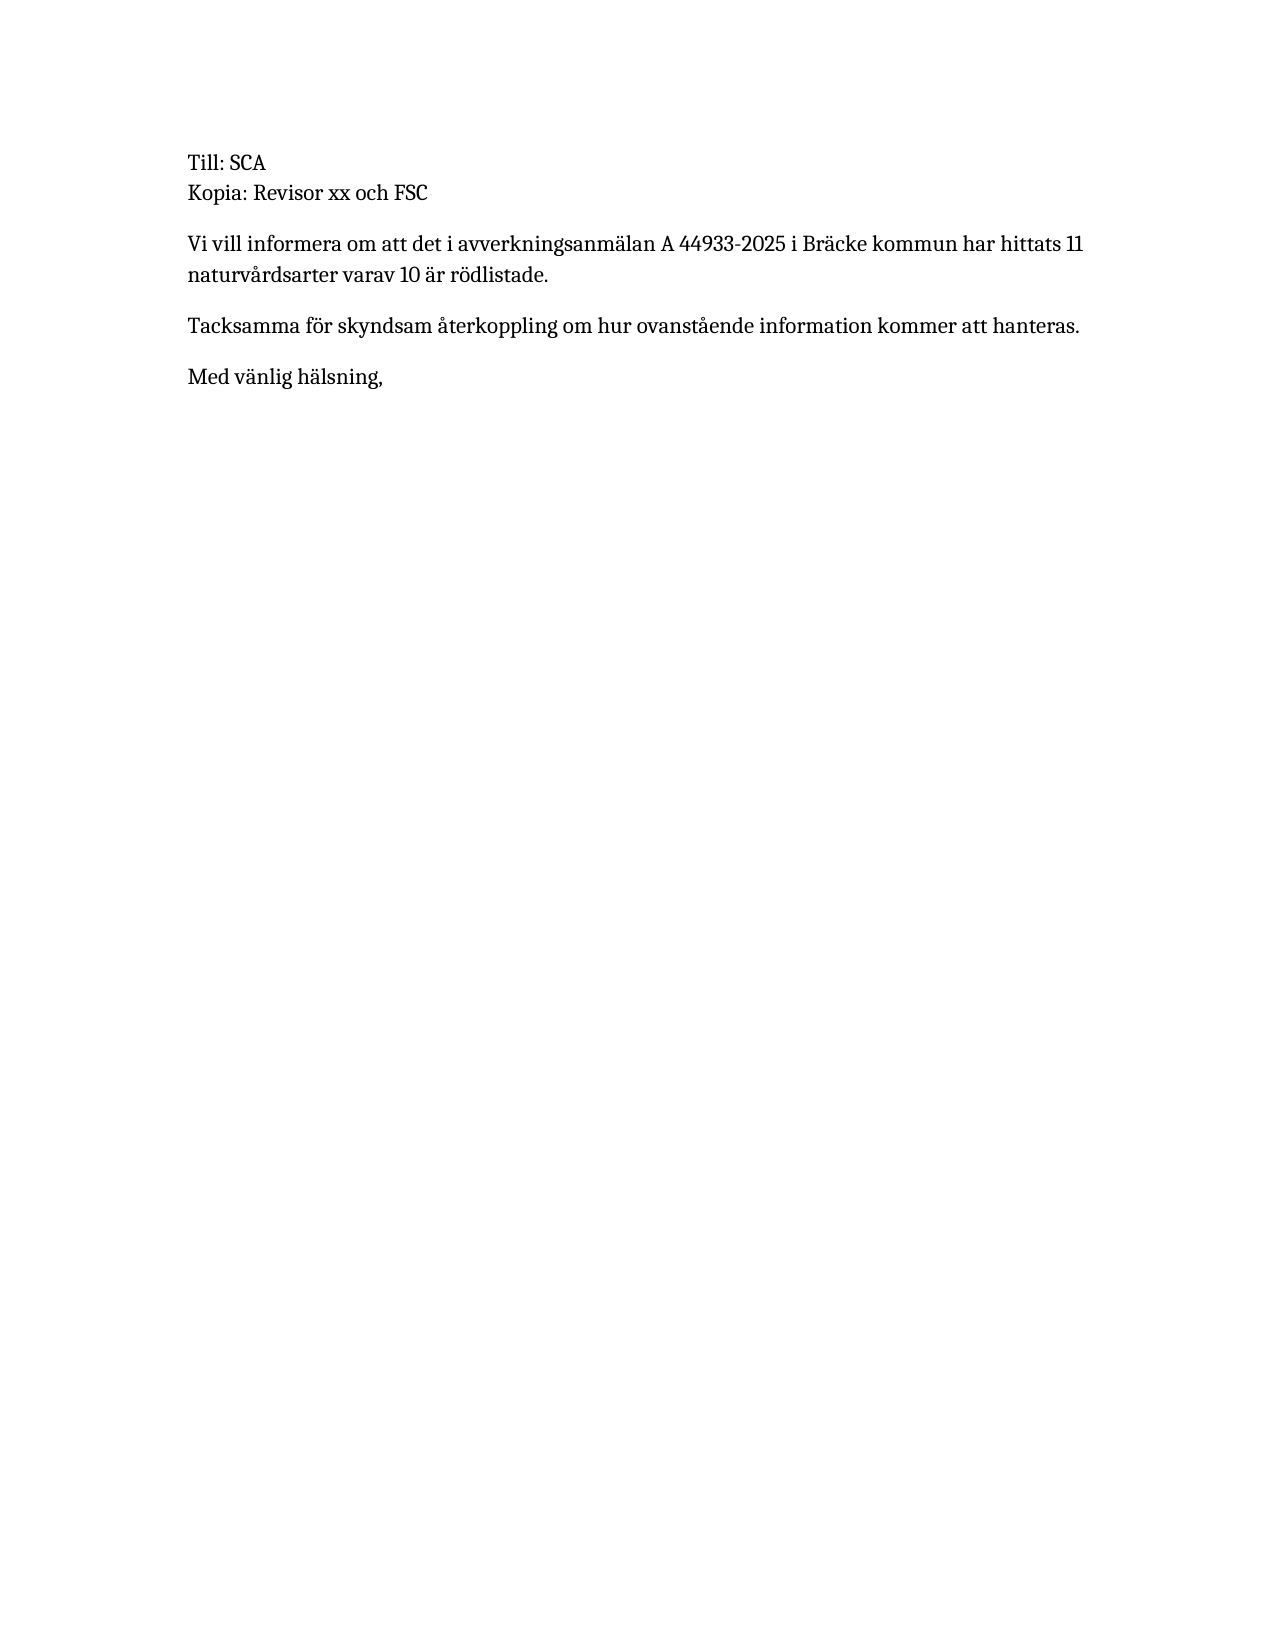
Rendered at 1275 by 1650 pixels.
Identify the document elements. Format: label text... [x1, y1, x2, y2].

text Med vänlig hälsning, [187, 363, 1087, 420]
text Vi vill informera om att det i avverkningsanmälan A 44933-2025 i Bräcke kommun har hittats 11 naturvårdsarter varav 10 är rödlistade. [187, 231, 1087, 288]
text Till: SCA Kopia: Revisor xx och FSC [187, 150, 1087, 207]
text Tacksamma för skyndsam återkoppling om hur ovanstående information kommer att hanteras. [187, 312, 1087, 339]
